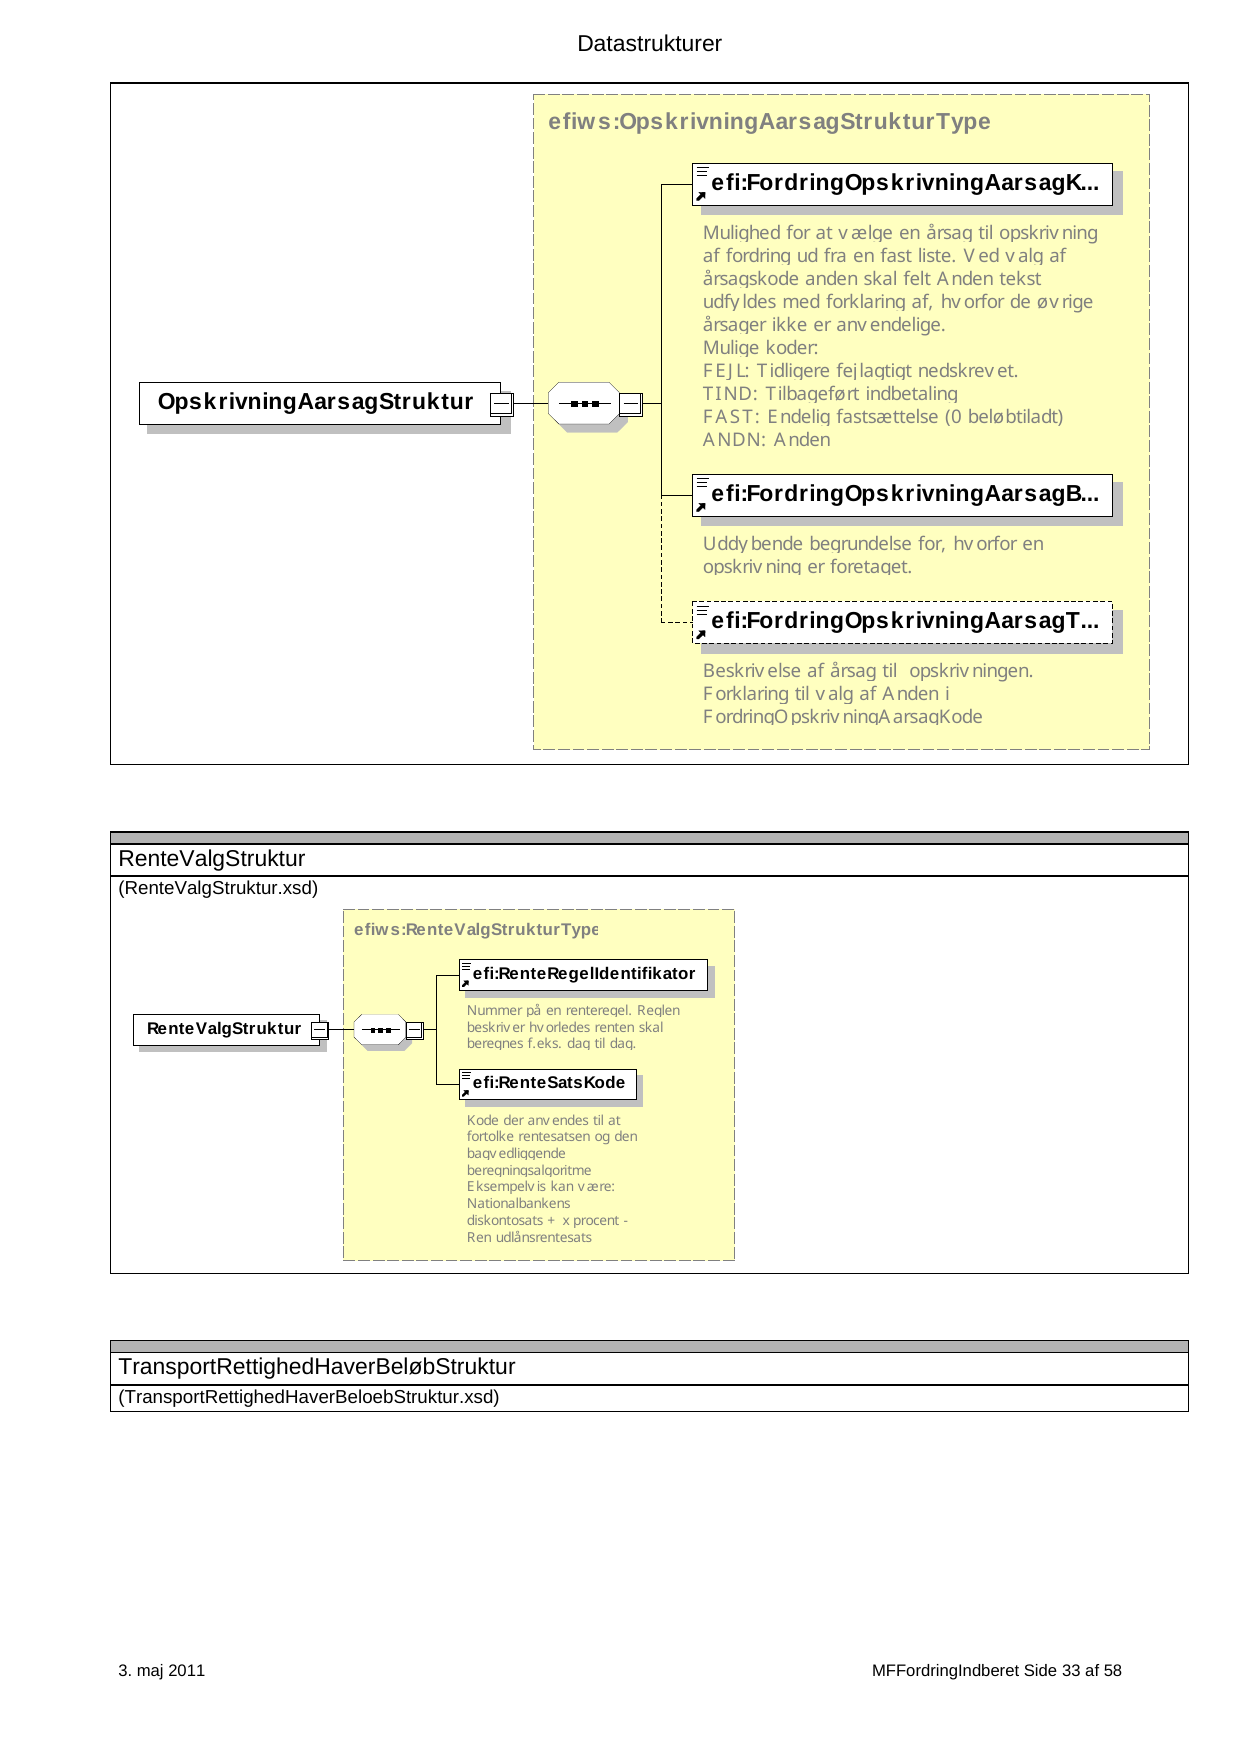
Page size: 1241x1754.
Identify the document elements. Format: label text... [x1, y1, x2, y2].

table_cell (OpskrivningAarsagStruktur.xsd) [111, 84, 1188, 764]
table_cell TransportRettighedHaverBeløbStruktur [111, 1353, 1188, 1384]
table_header [111, 1341, 1188, 1352]
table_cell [111, 1386, 1188, 1411]
table_header [111, 833, 1188, 843]
table_cell (RenteValgStruktur.xsd) [111, 877, 1188, 1273]
table_cell RenteValgStruktur [111, 845, 1188, 875]
